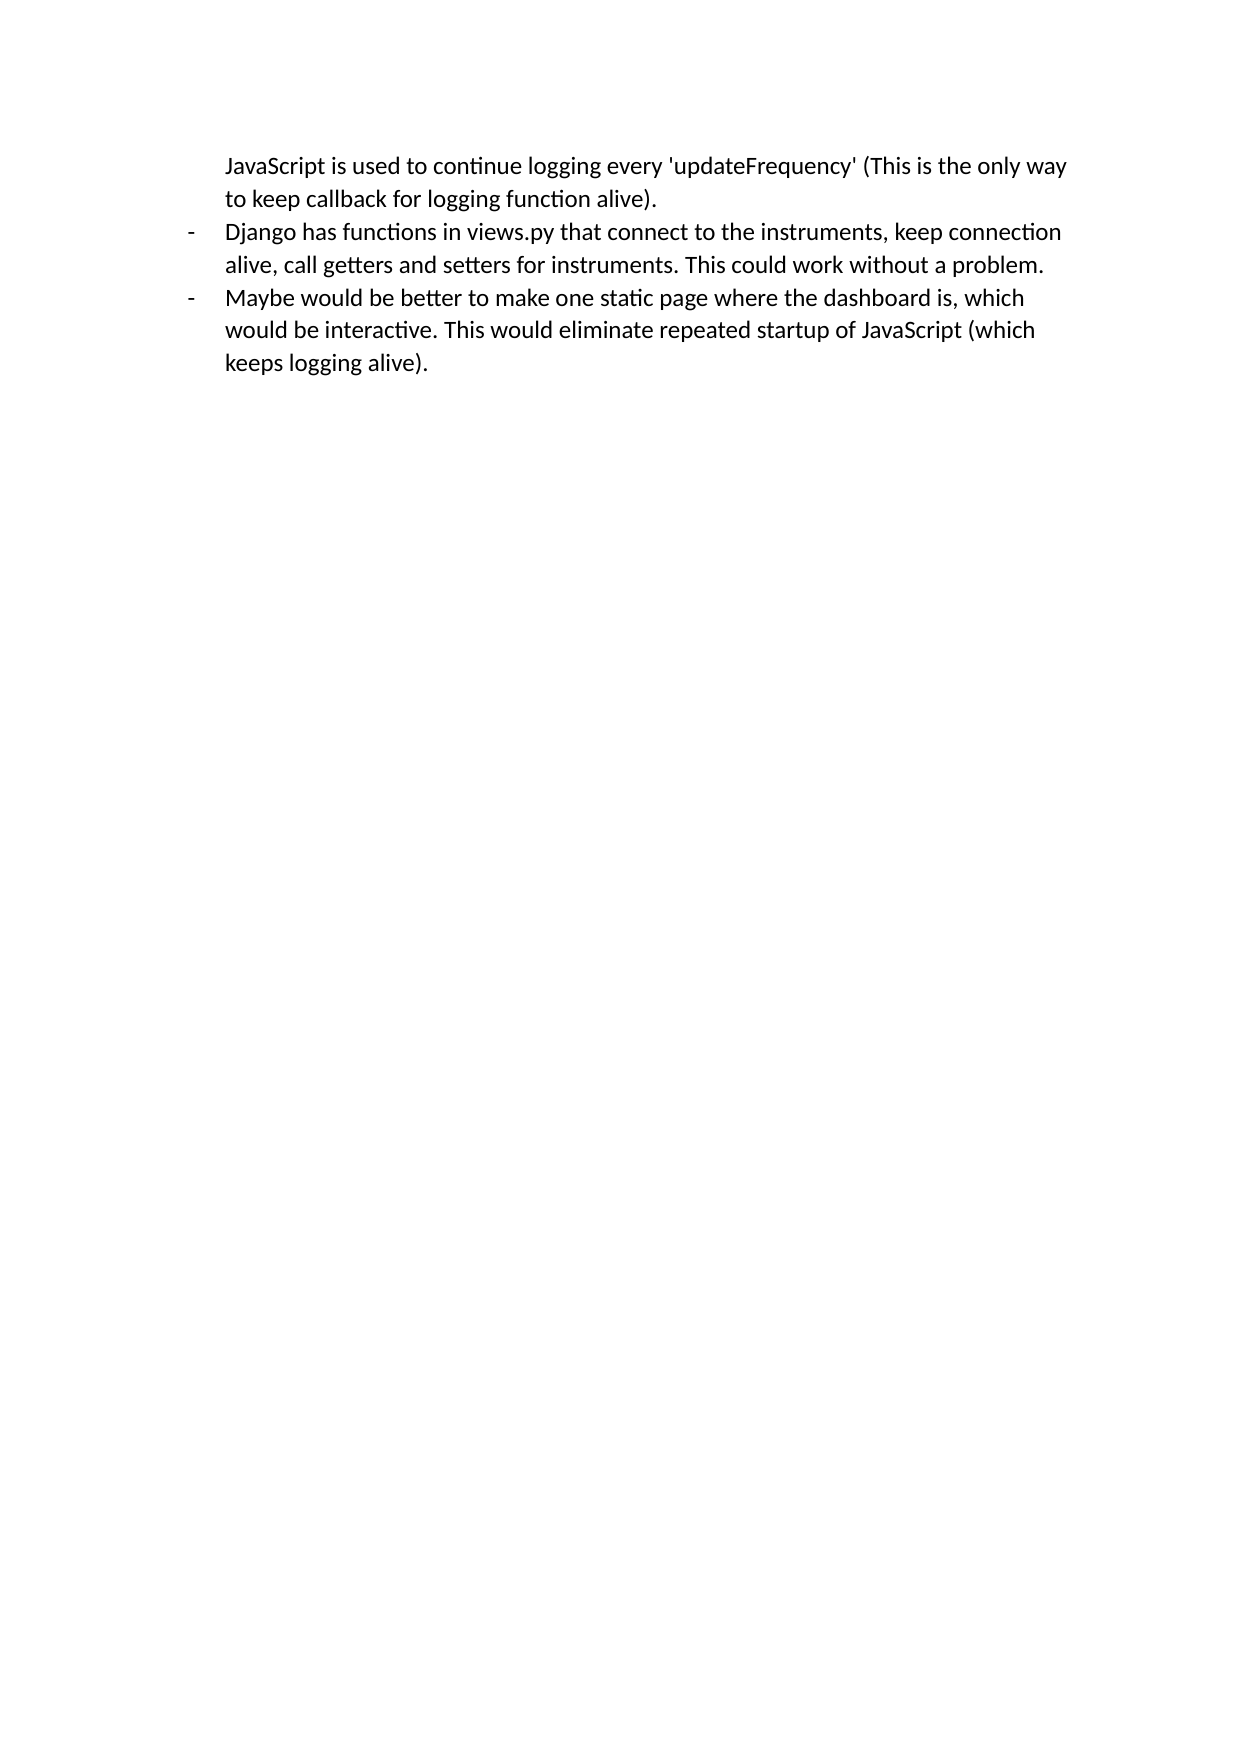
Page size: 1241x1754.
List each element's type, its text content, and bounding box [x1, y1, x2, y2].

list Maybe would be better to make one static page where the dashboard is, which would be interactive. This would eliminate repeated startup of JavaScript (which keeps logging alive). [187, 282, 1090, 378]
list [187, 150, 1090, 213]
list Django has functions in views.py that connect to the instruments, keep connection alive, call getters and setters for instruments. This could work without a problem. [187, 216, 1090, 279]
